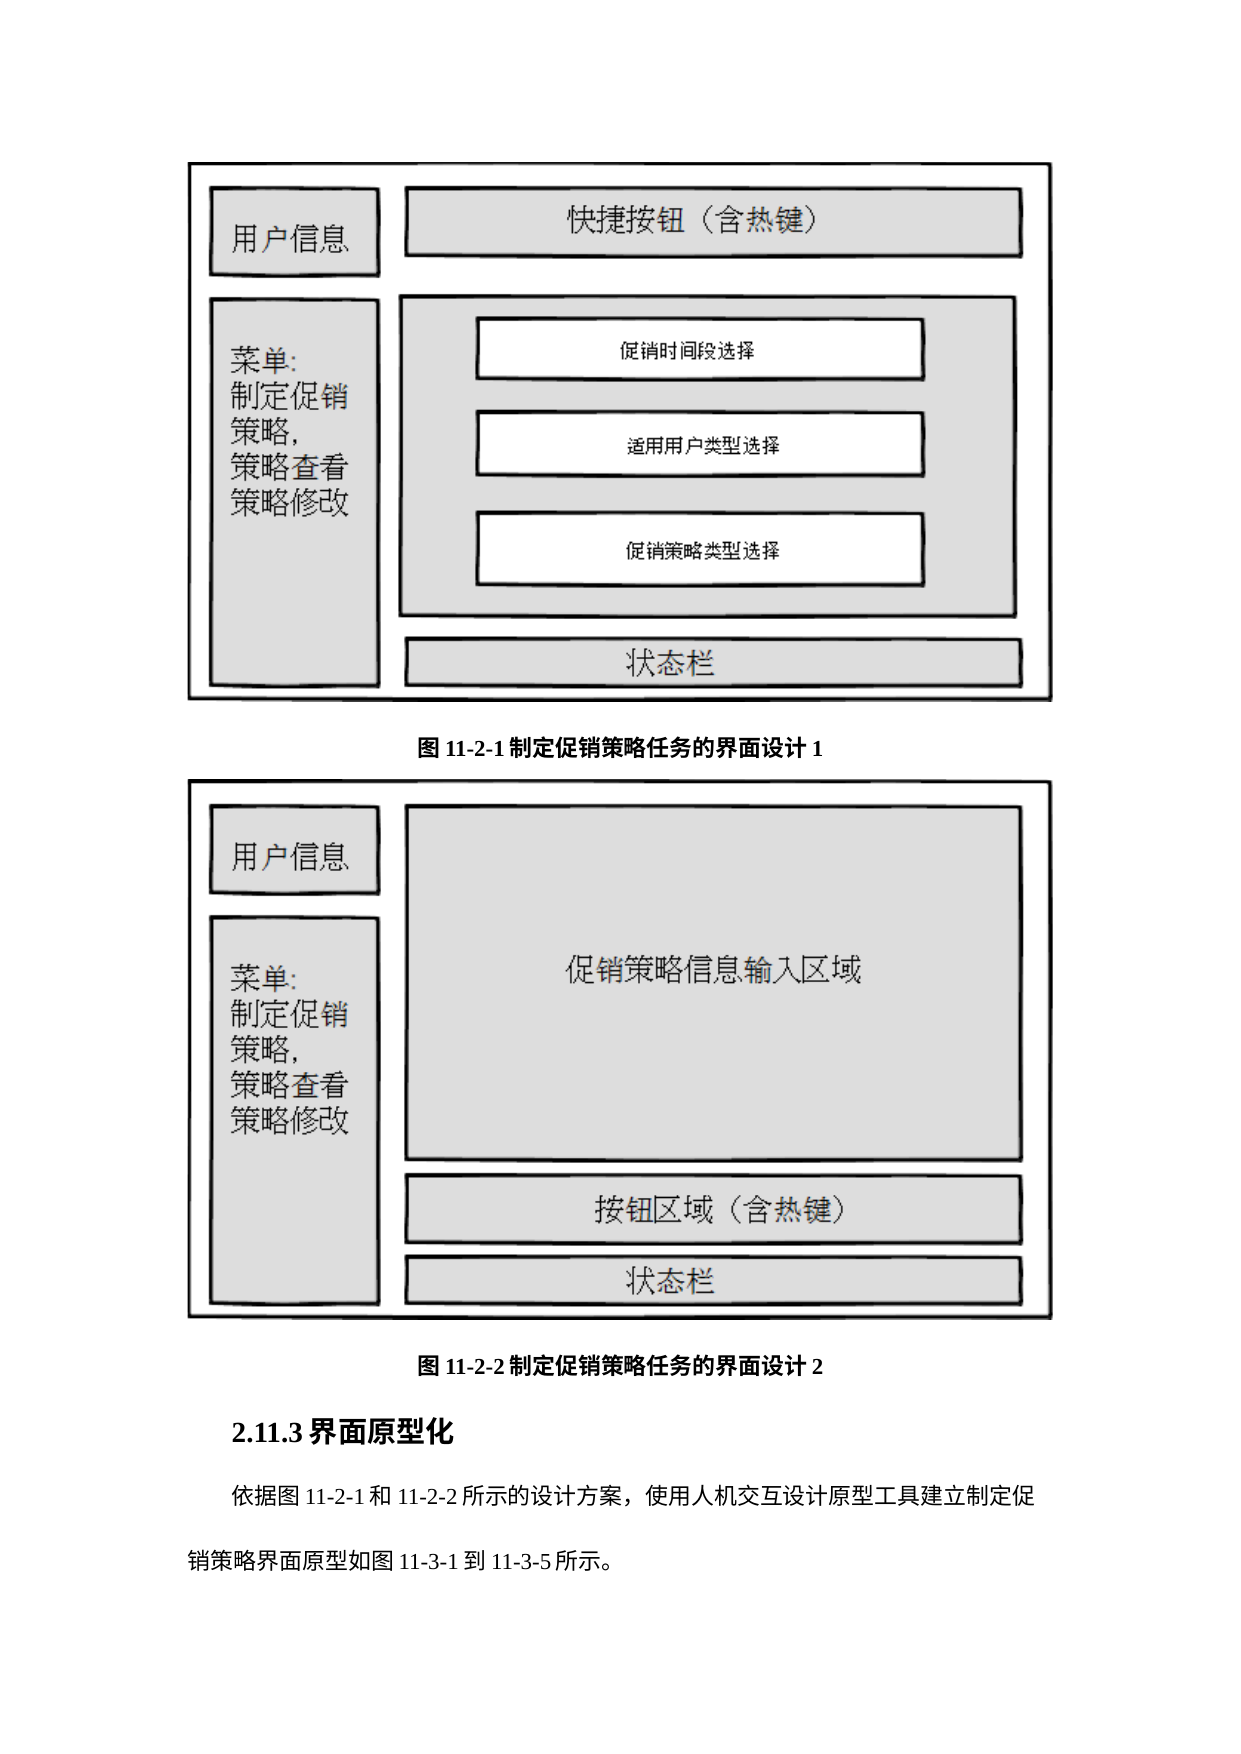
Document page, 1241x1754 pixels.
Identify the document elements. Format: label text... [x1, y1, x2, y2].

text 图11-2-2制定促销策略任务的界面设计2 [187, 1332, 1053, 1397]
text 2.11.3界面原型化 [187, 1397, 1053, 1462]
picture [187, 779, 1053, 1320]
picture [187, 162, 1053, 702]
text 图11-2-1制定促销策略任务的界面设计1 [187, 714, 1053, 779]
text 依据图11-2-1和11-2-2所示的设计方案，使用人机交互设计原型工具建立制定促销策略界面原型如图11-3-1到11-3-5所示。 [187, 1462, 1053, 1592]
